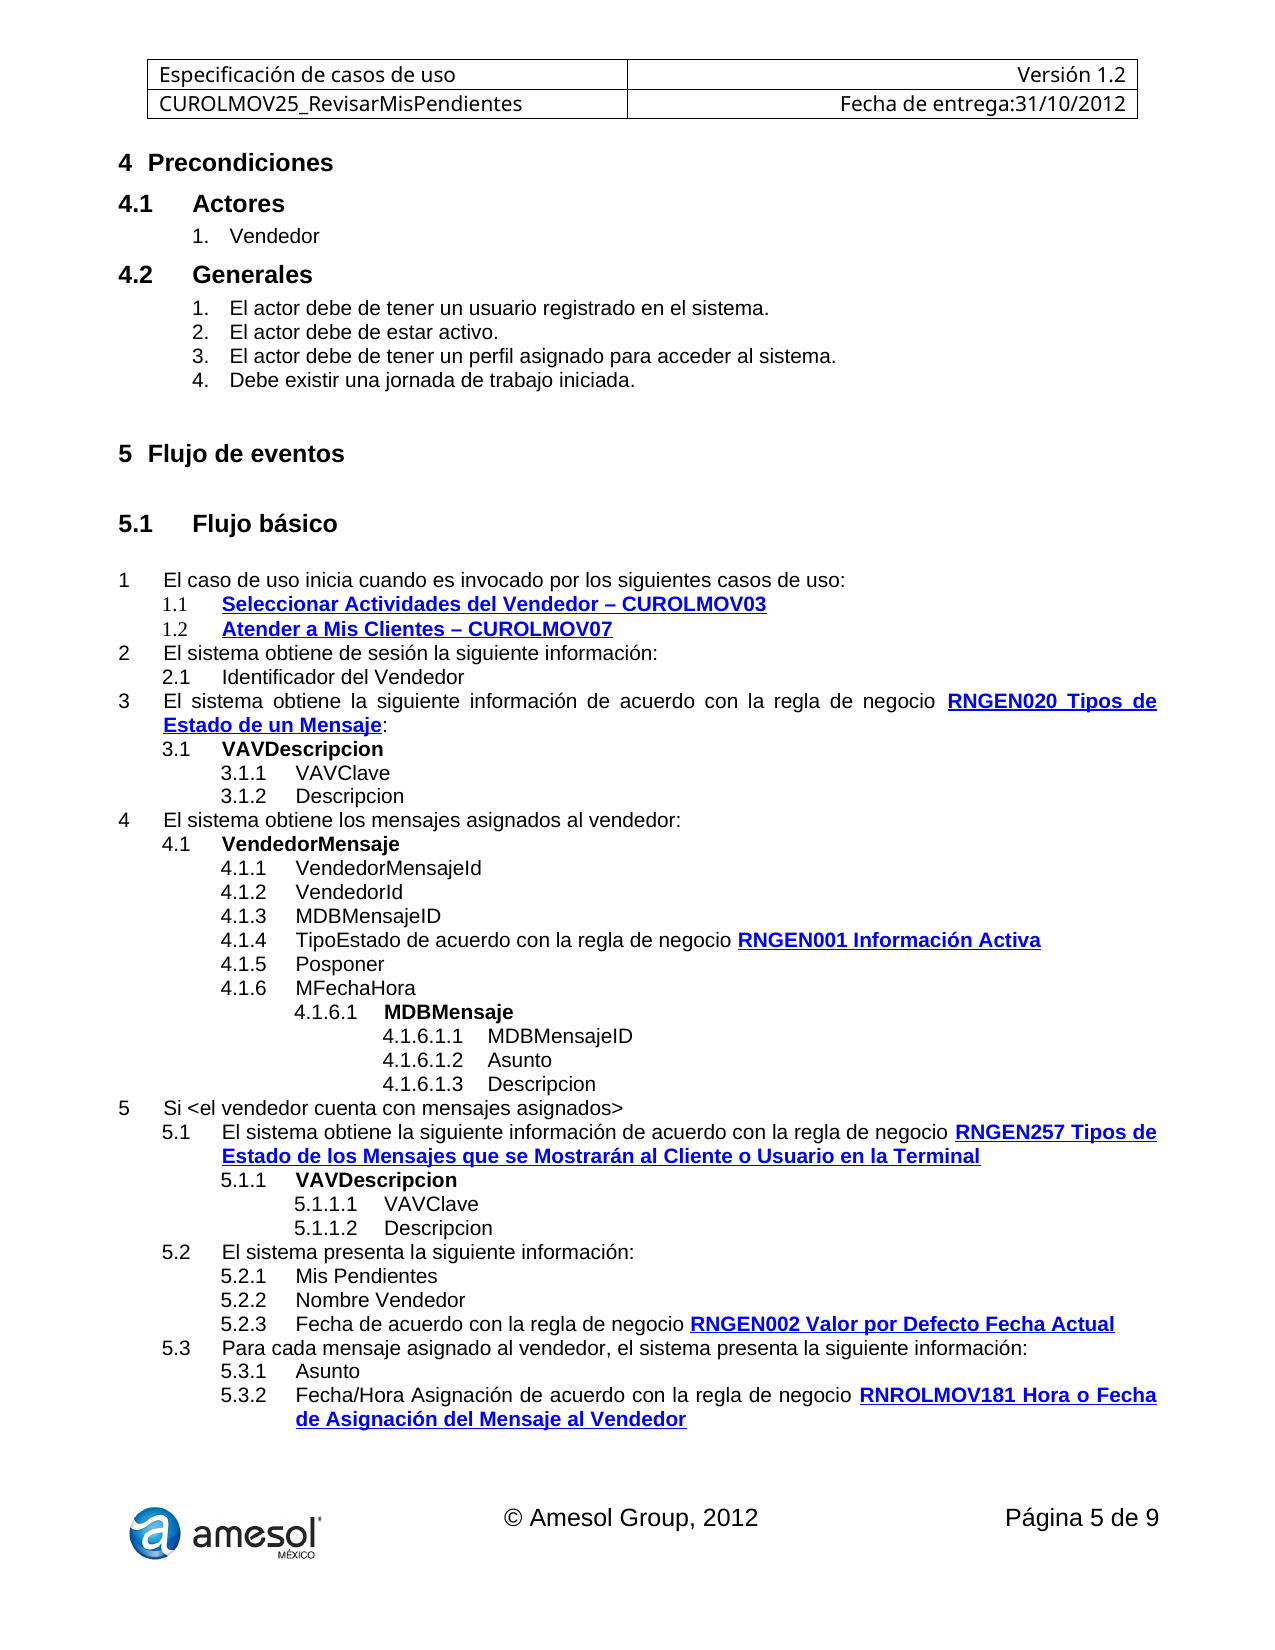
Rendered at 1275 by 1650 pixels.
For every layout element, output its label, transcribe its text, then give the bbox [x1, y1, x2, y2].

list VendedorMensajeId [220, 856, 1157, 880]
list TipoEstado de acuerdo con la regla de negocio RNGEN001 Información Activa [220, 928, 1157, 952]
list Mis Pendientes [220, 1263, 1157, 1287]
list Posponer [220, 952, 1157, 976]
list Atender a Mis Clientes – CUROLMOV07 [162, 616, 1157, 641]
list El sistema obtiene de sesión la siguiente información: [118, 641, 1157, 664]
list MDBMensajeID [220, 904, 1157, 928]
list El actor debe de estar activo. [192, 319, 1157, 343]
list VAVClave [220, 760, 1157, 784]
list MDBMensaje [294, 1000, 1157, 1024]
list Nombre Vendedor [220, 1287, 1157, 1311]
list El sistema obtiene la siguiente información de acuerdo con la regla de negocio RNGEN257 Tipos de Estado de los Mensajes que se Mostrarán al Cliente o Usuario en la Terminal [162, 1120, 1157, 1168]
list Asunto [382, 1048, 1157, 1072]
list VAVDescripcion [162, 736, 1157, 760]
list Fecha de acuerdo con la regla de negocio RNGEN002 Valor por Defecto Fecha Actual [220, 1311, 1157, 1335]
subtitle 5.1 Flujo básico [118, 509, 1157, 538]
list Para cada mensaje asignado al vendedor, el sistema presenta la siguiente información: [162, 1335, 1157, 1359]
list El sistema presenta la siguiente información: [162, 1239, 1157, 1263]
list Descripcion [294, 1216, 1157, 1239]
list El sistema obtiene los mensajes asignados al vendedor: [118, 808, 1157, 832]
list VendedorMensaje [162, 832, 1157, 856]
list Descripcion [382, 1072, 1157, 1096]
list Si <el vendedor cuenta con mensajes asignados> [118, 1096, 1157, 1120]
subtitle 4.2 Generales [118, 261, 1157, 289]
list El caso de uso inicia cuando es invocado por los siguientes casos de uso: [118, 568, 1157, 592]
list El sistema obtiene la siguiente información de acuerdo con la regla de negocio RNGEN020 Tipos de Estado de un Mensaje: [118, 688, 1157, 736]
list MFechaHora [220, 976, 1157, 1000]
list VendedorId [220, 880, 1157, 904]
picture [118, 1502, 322, 1563]
list Seleccionar Actividades del Vendedor – CUROLMOV03 [162, 592, 1157, 616]
list Debe existir una jornada de trabajo iniciada. [192, 367, 1157, 391]
list Identificador del Vendedor [162, 664, 1157, 688]
list VAVDescripcion [220, 1168, 1157, 1192]
subtitle 4 Precondiciones [118, 148, 1157, 177]
list Fecha/Hora Asignación de acuerdo con la regla de negocio RNROLMOV181 Hora o Fecha de Asignación del Mensaje al Vendedor [220, 1383, 1157, 1431]
list Descripcion [220, 784, 1157, 808]
subtitle 5 Flujo de eventos [118, 439, 1157, 468]
list Vendedor [192, 224, 1157, 248]
subtitle 4.1 Actores [118, 189, 1157, 218]
list MDBMensajeID [382, 1024, 1157, 1048]
list Asunto [220, 1359, 1157, 1383]
list VAVClave [294, 1192, 1157, 1216]
list El actor debe de tener un usuario registrado en el sistema. [192, 296, 1157, 319]
list El actor debe de tener un perfil asignado para acceder al sistema. [192, 343, 1157, 367]
